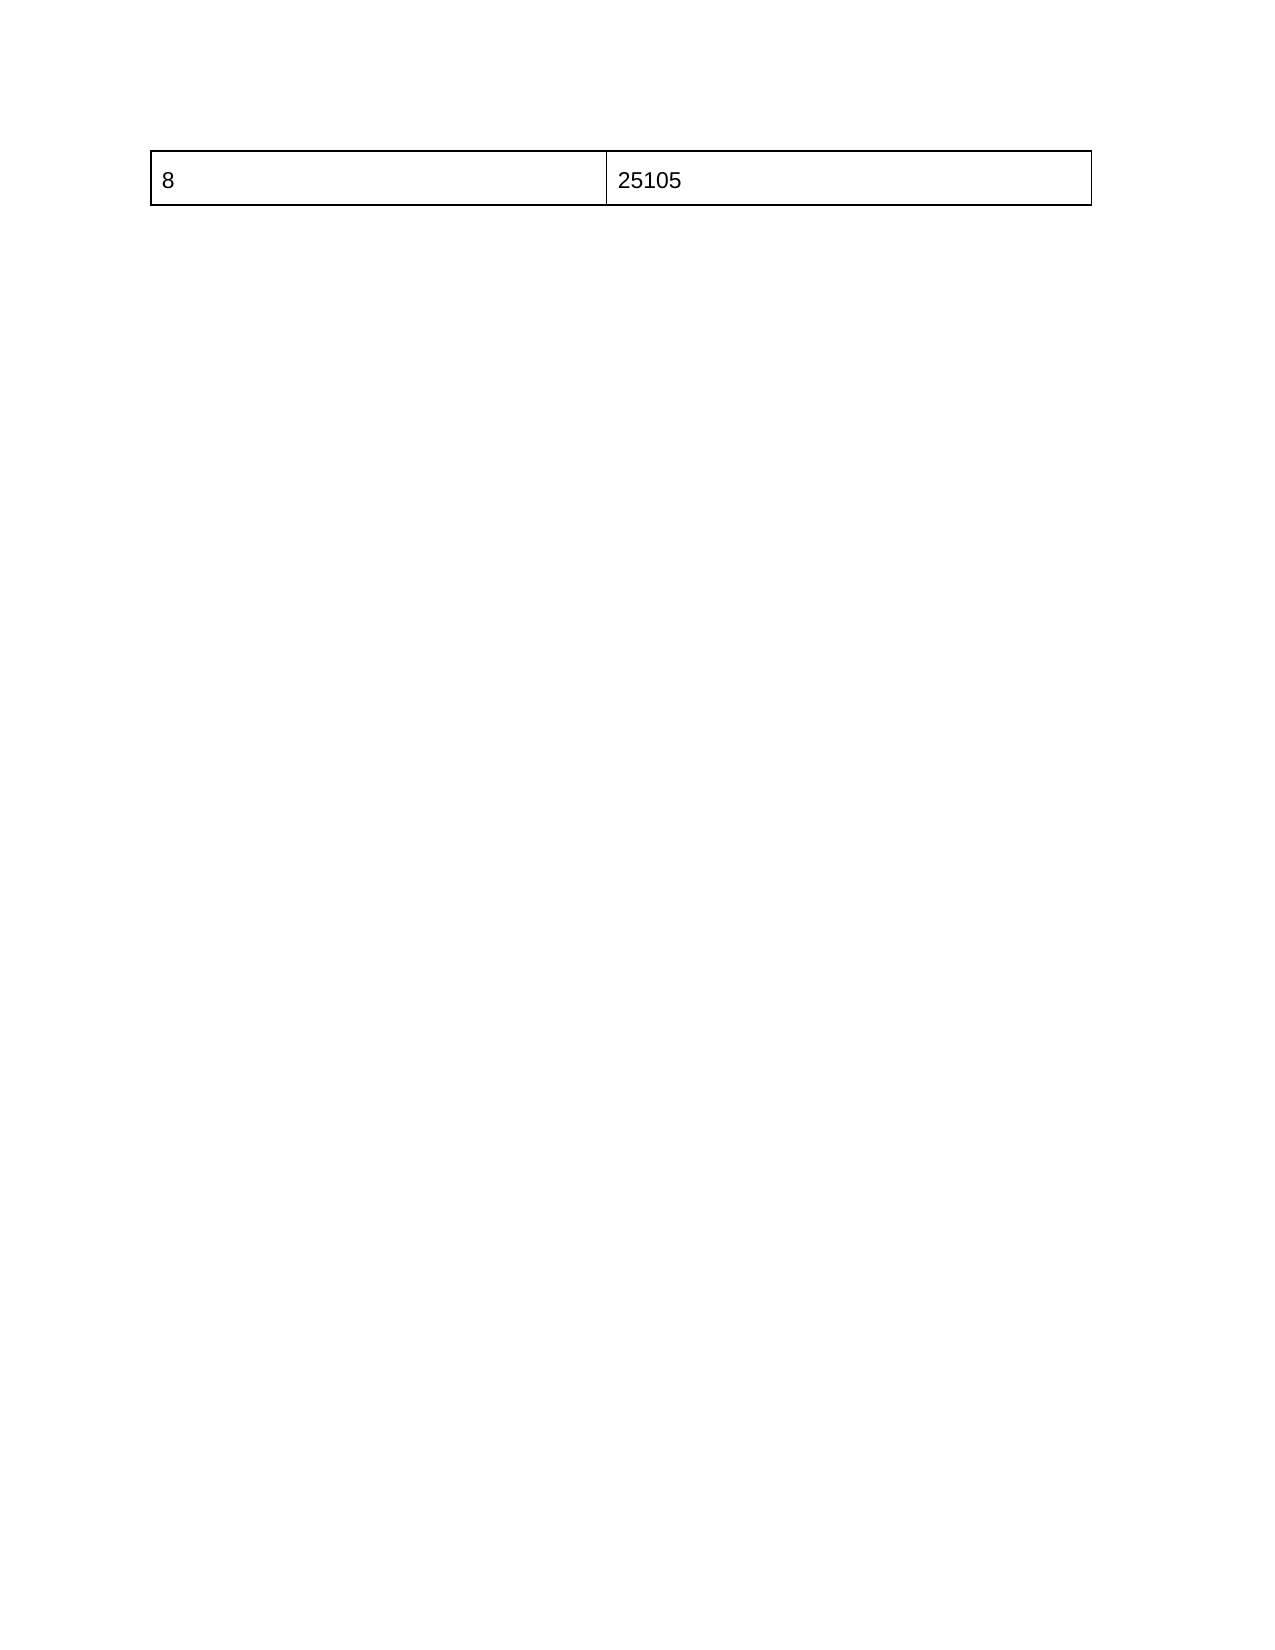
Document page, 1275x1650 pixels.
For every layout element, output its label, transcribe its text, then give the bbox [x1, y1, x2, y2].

table_cell 25105 [607, 152, 1091, 204]
table_cell 8 [152, 152, 606, 204]
